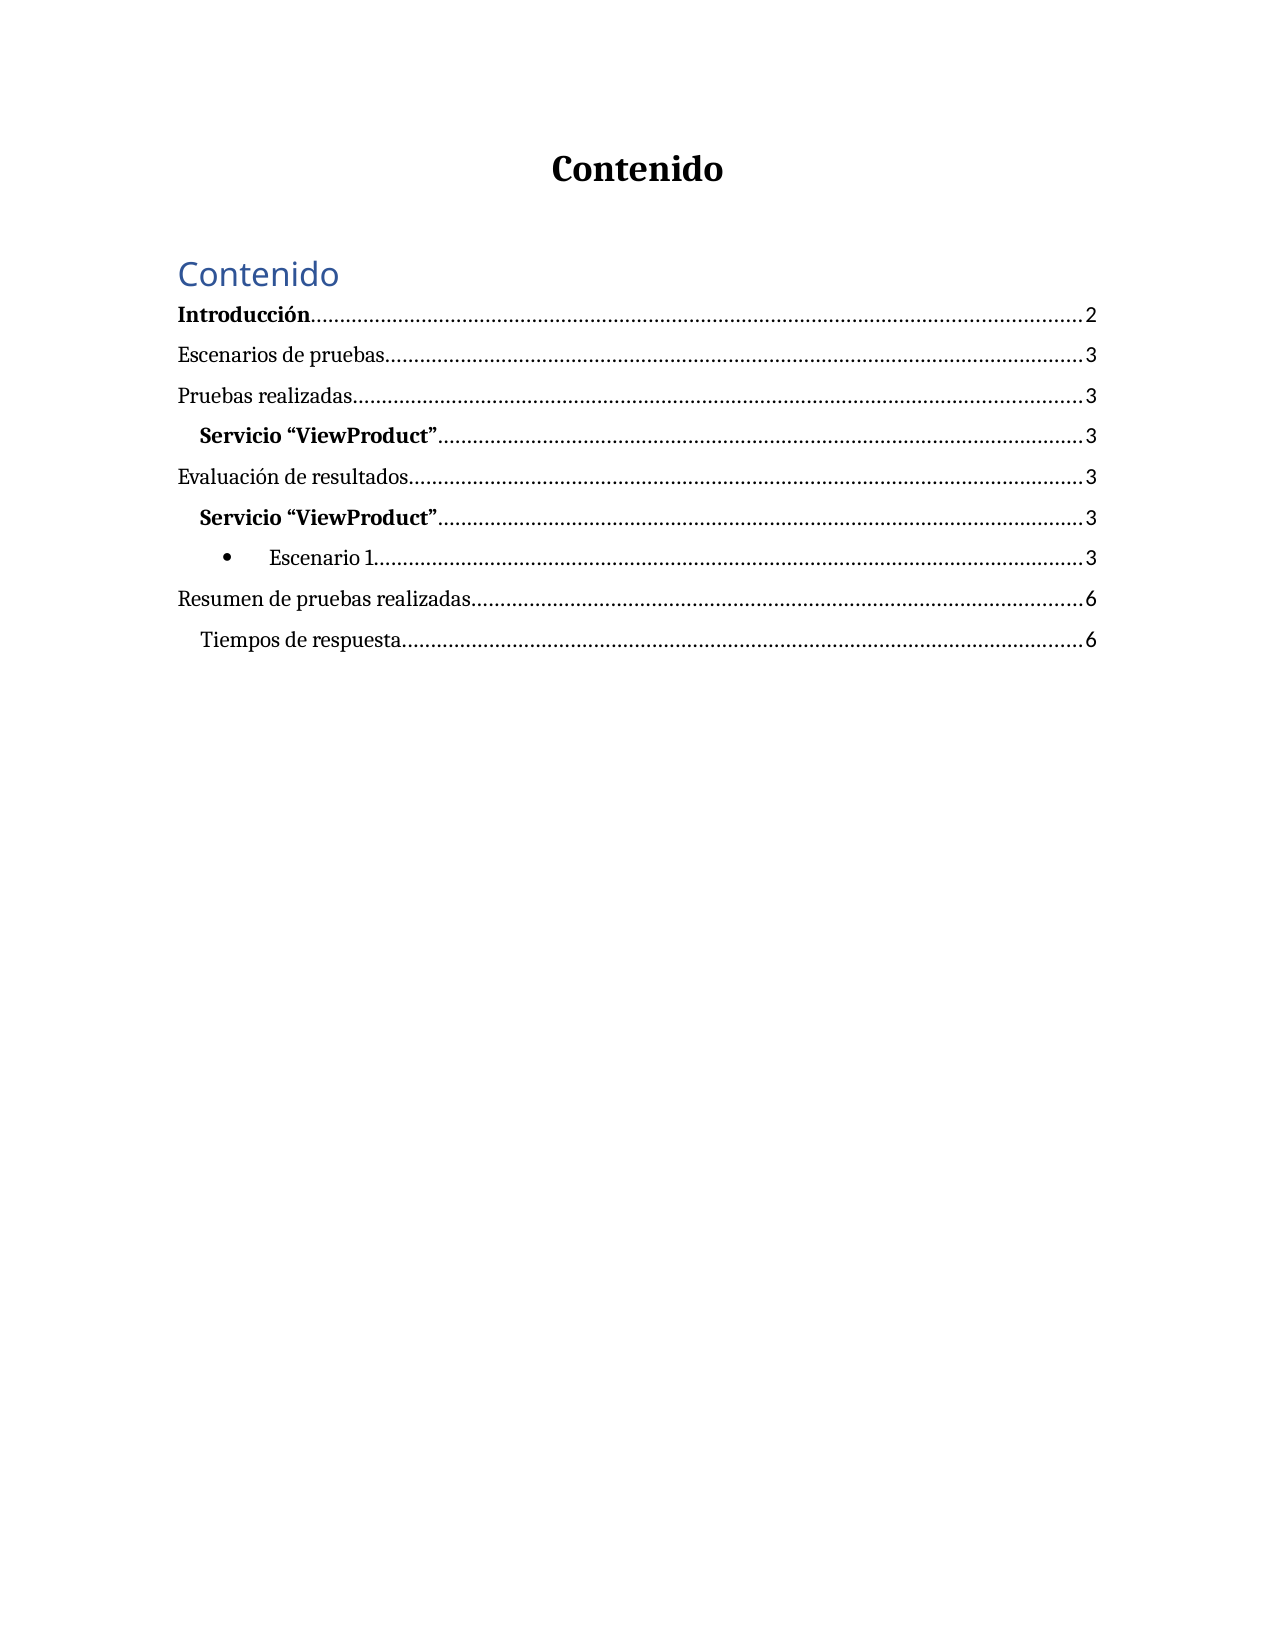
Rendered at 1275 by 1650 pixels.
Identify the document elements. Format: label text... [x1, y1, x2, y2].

text Contenido [177, 148, 1098, 191]
